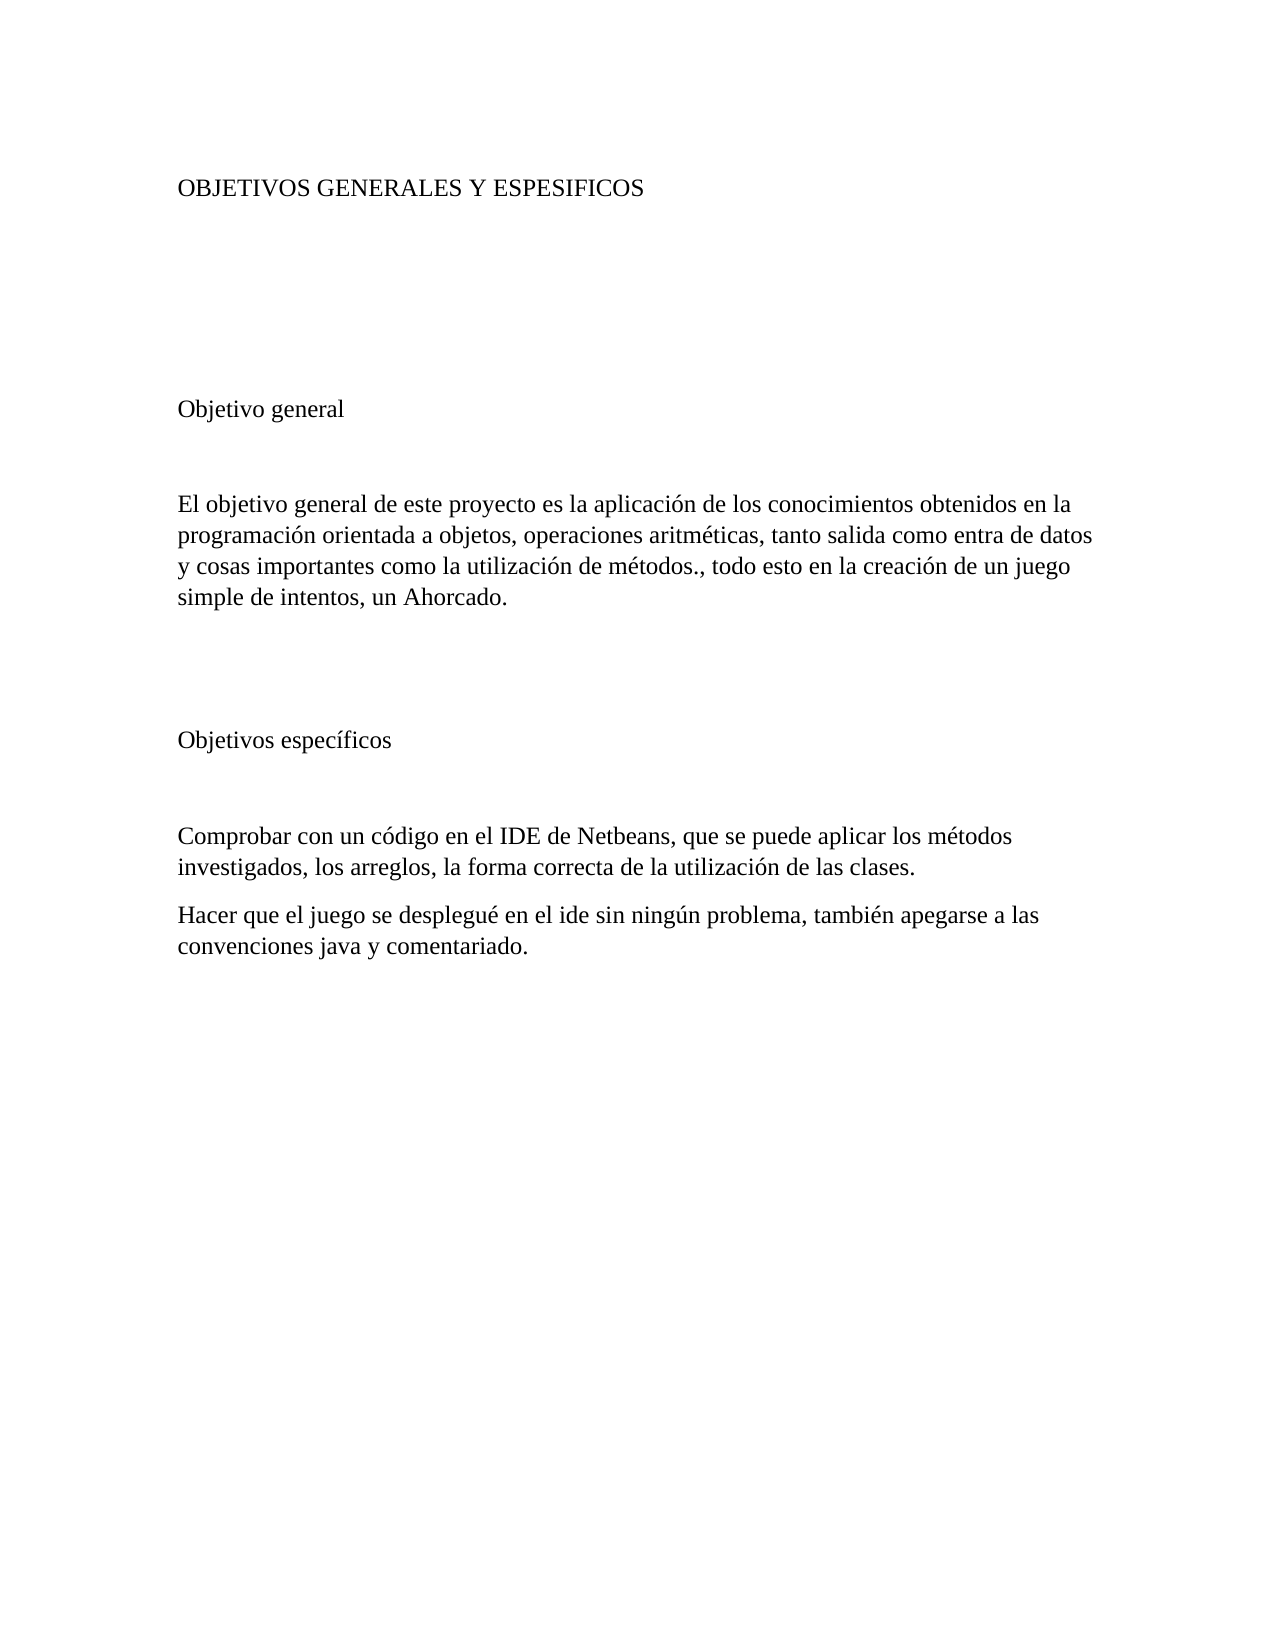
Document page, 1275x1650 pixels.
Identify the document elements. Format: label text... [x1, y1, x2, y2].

text Objetivo general [177, 394, 1098, 423]
subtitle OBJETIVOS GENERALES Y ESPESIFICOS [177, 173, 1098, 201]
text Objetivos específicos [177, 726, 1098, 754]
text El objetivo general de este proyecto es la aplicación de los conocimientos obtenidos en la programación orientada a objetos, operaciones aritméticas, tanto salida como entra de datos y cosas importantes como la utilización de métodos., todo esto en la creación de un juego simple de intentos, un Ahorcado. [177, 489, 1098, 611]
text Hacer que el juego se desplegué en el ide sin ningún problema, también apegarse a las convenciones java y comentariado. [177, 900, 1098, 959]
text Comprobar con un código en el IDE de Netbeans, que se puede aplicar los métodos investigados, los arreglos, la forma correcta de la utilización de las clases. [177, 821, 1098, 881]
